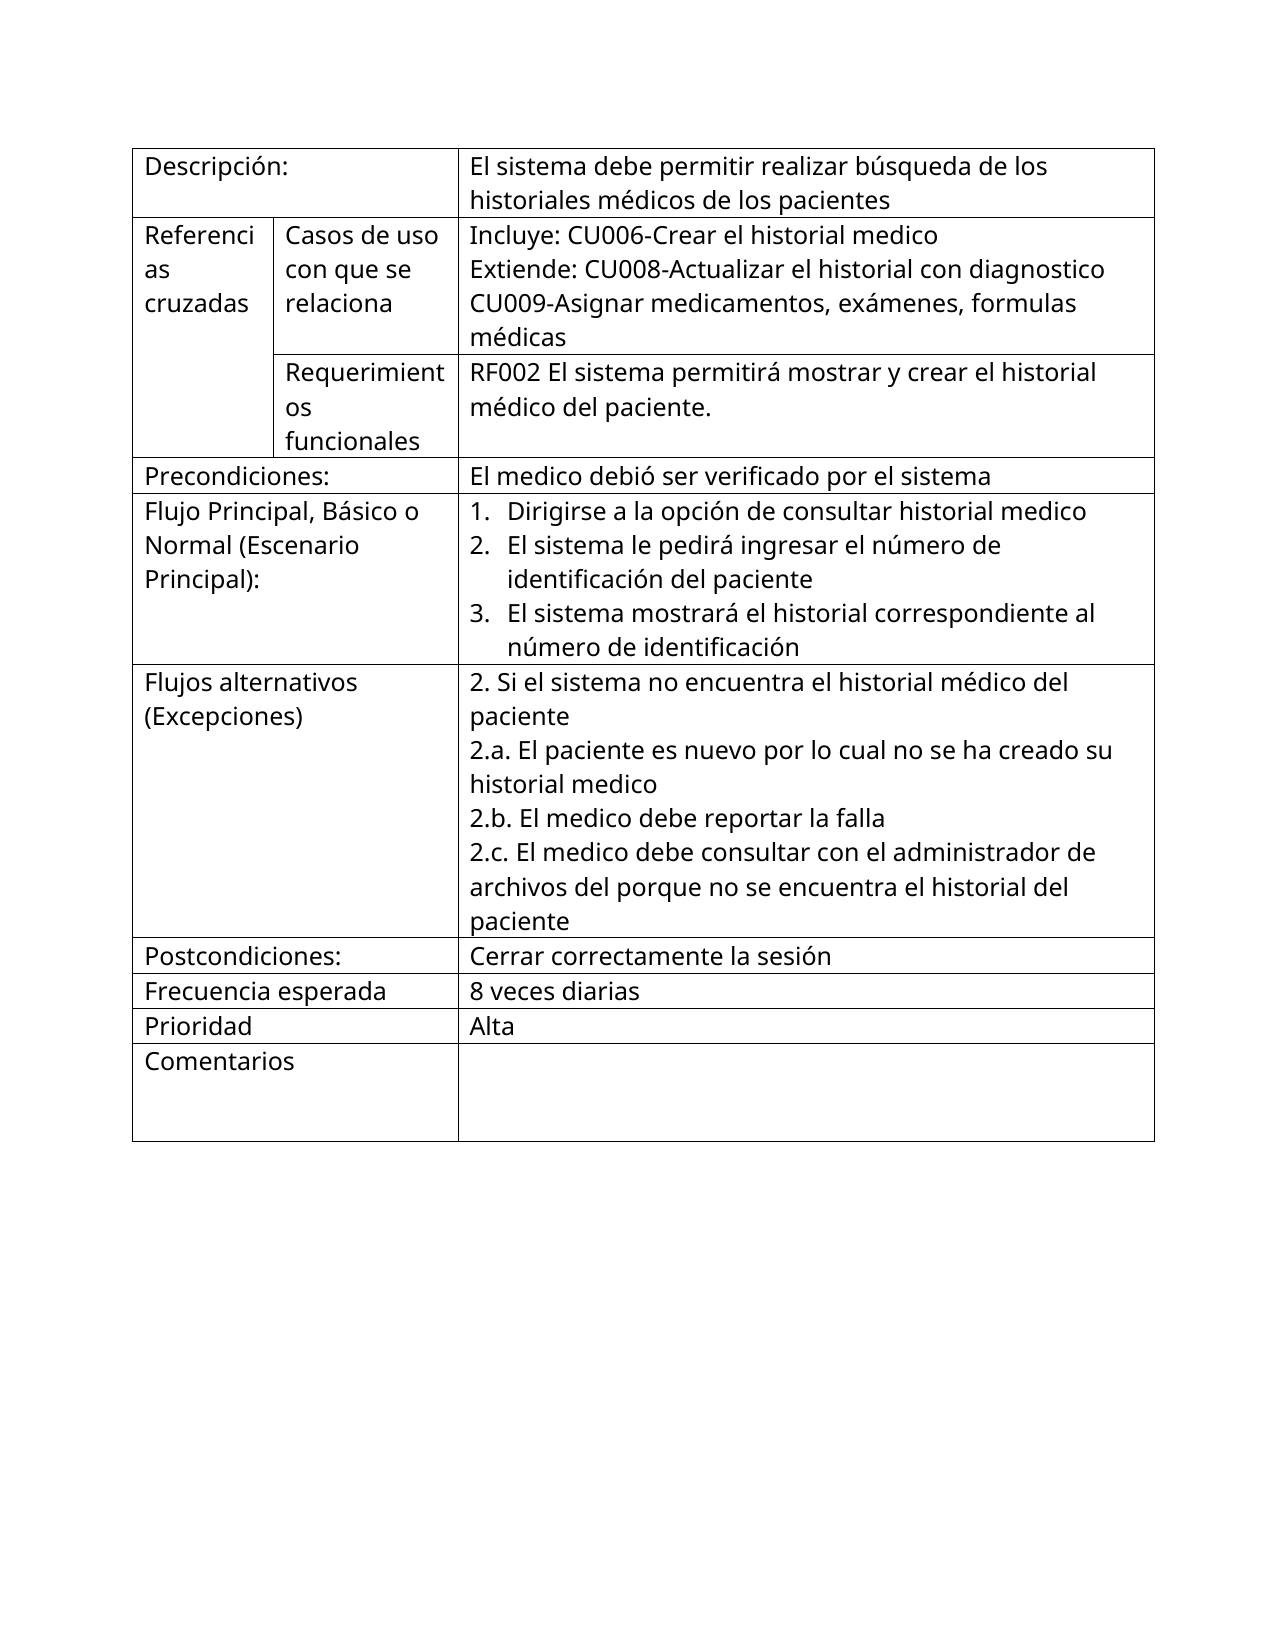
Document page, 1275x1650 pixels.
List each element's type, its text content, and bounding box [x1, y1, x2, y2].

table_cell El medico debió ser verificado por el sistema [459, 458, 1154, 492]
table_cell Comentarios [133, 1044, 458, 1141]
table_cell [459, 1044, 1154, 1141]
table_cell Flujos alternativos (Excepciones) [133, 665, 458, 937]
table_cell RF002 El sistema permitirá mostrar y crear el historial médico del paciente. [459, 355, 1154, 457]
table_cell Requerimientos funcionales [274, 355, 458, 457]
table_cell Casos de uso con que se relaciona [274, 218, 458, 354]
table_cell Frecuencia esperada [133, 974, 458, 1007]
table_cell Prioridad [133, 1009, 458, 1043]
table_cell Referencias cruzadas [133, 218, 273, 457]
table_cell Alta [459, 1009, 1154, 1043]
table_cell Descripción: [133, 149, 458, 217]
table_cell Cerrar correctamente la sesión [459, 938, 1154, 972]
table_cell Flujo Principal, Básico o Normal (Escenario Principal): [133, 494, 458, 664]
table_cell Incluye: CU006-Crear el historial medico Extiende: CU008-Actualizar el historial con diagnostico CU009-Asignar medicamentos, exámenes, formulas médicas [459, 218, 1154, 354]
table_cell Dirigirse a la opción de consultar historial medico El sistema le pedirá ingresar el número de identificación del paciente El sistema mostrará el historial correspondiente al número de identificación [459, 494, 1154, 664]
table_cell El sistema debe permitir realizar búsqueda de los historiales médicos de los pacientes [459, 149, 1154, 217]
table_cell Postcondiciones: [133, 938, 458, 972]
table_cell 2. Si el sistema no encuentra el historial médico del paciente 2.a. El paciente es nuevo por lo cual no se ha creado su historial medico 2.b. El medico debe reportar la falla 2.c. El medico debe consultar con el administrador de archivos del porque no se encuentra el historial del paciente [459, 665, 1154, 937]
table_cell 8 veces diarias [459, 974, 1154, 1007]
table_cell Precondiciones: [133, 458, 458, 492]
